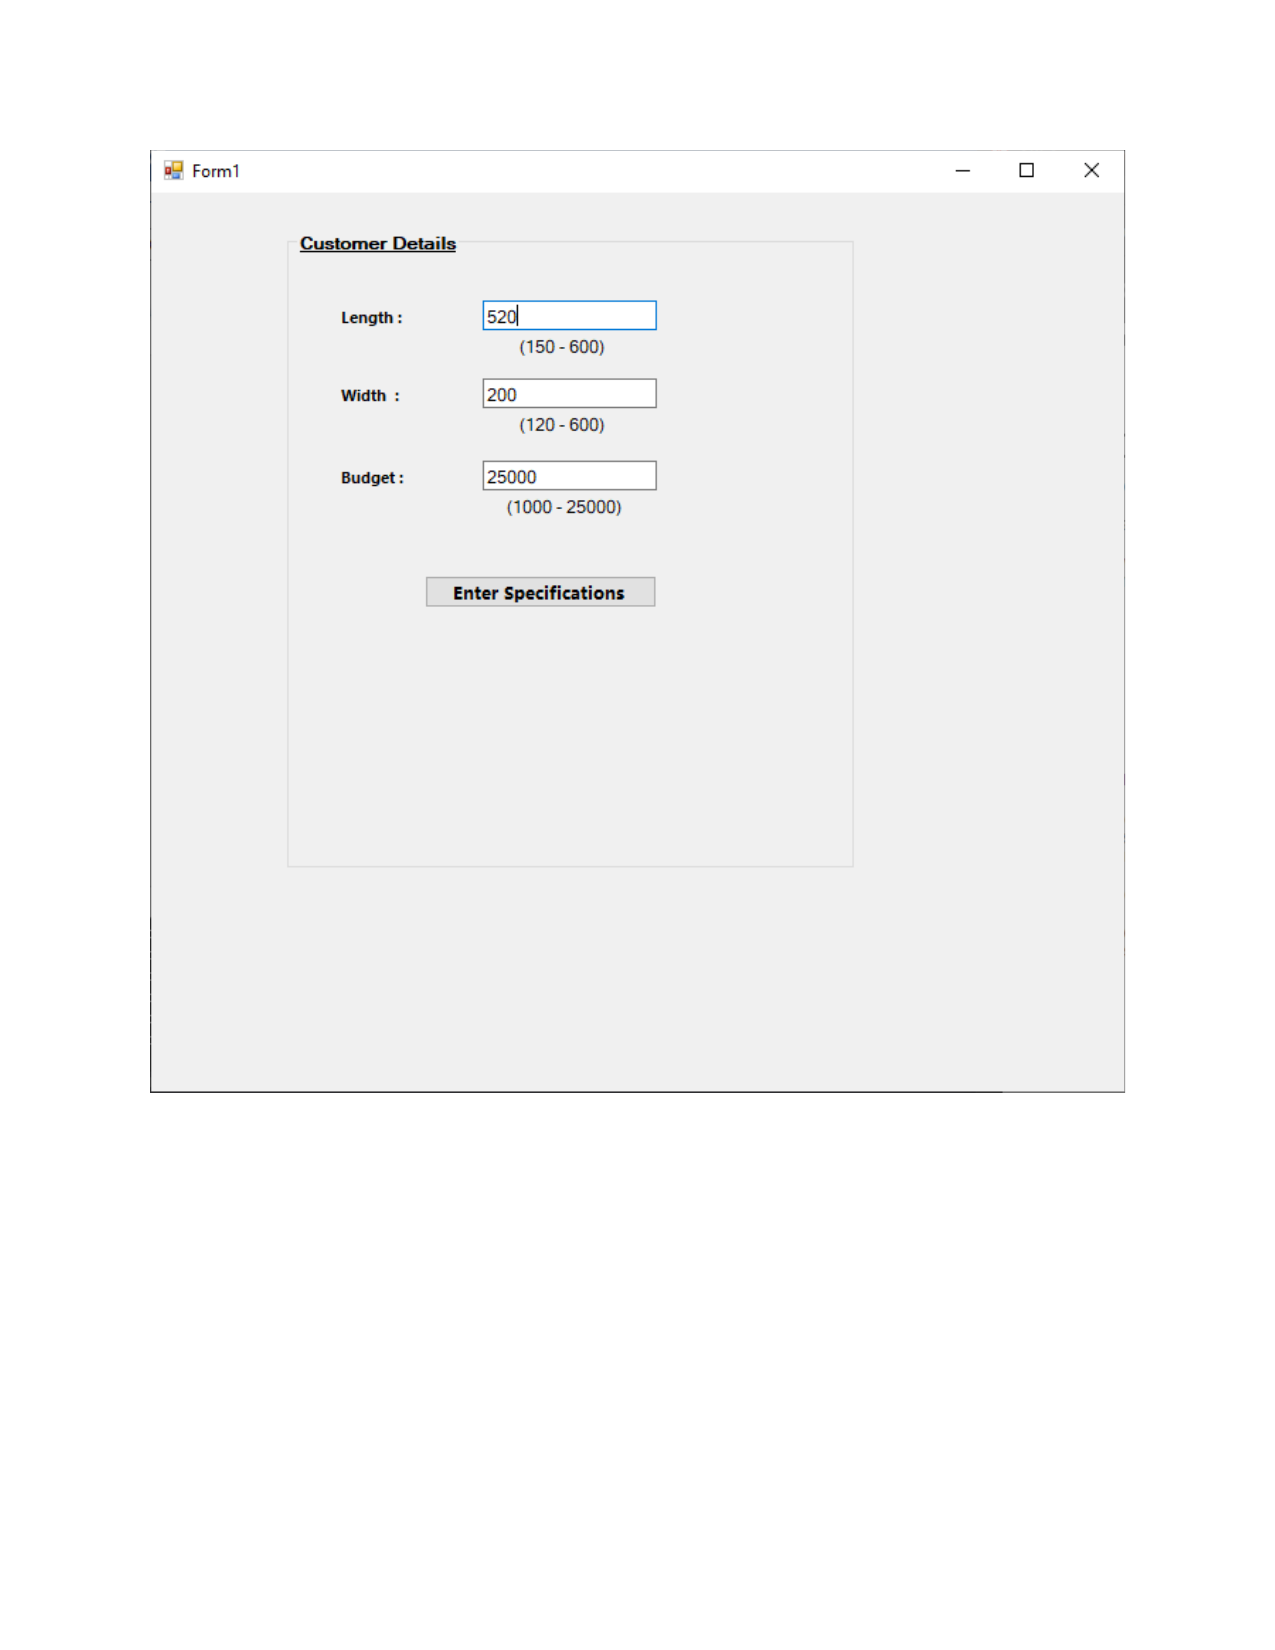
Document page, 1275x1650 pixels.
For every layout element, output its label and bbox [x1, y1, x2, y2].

picture [150, 150, 1125, 1093]
